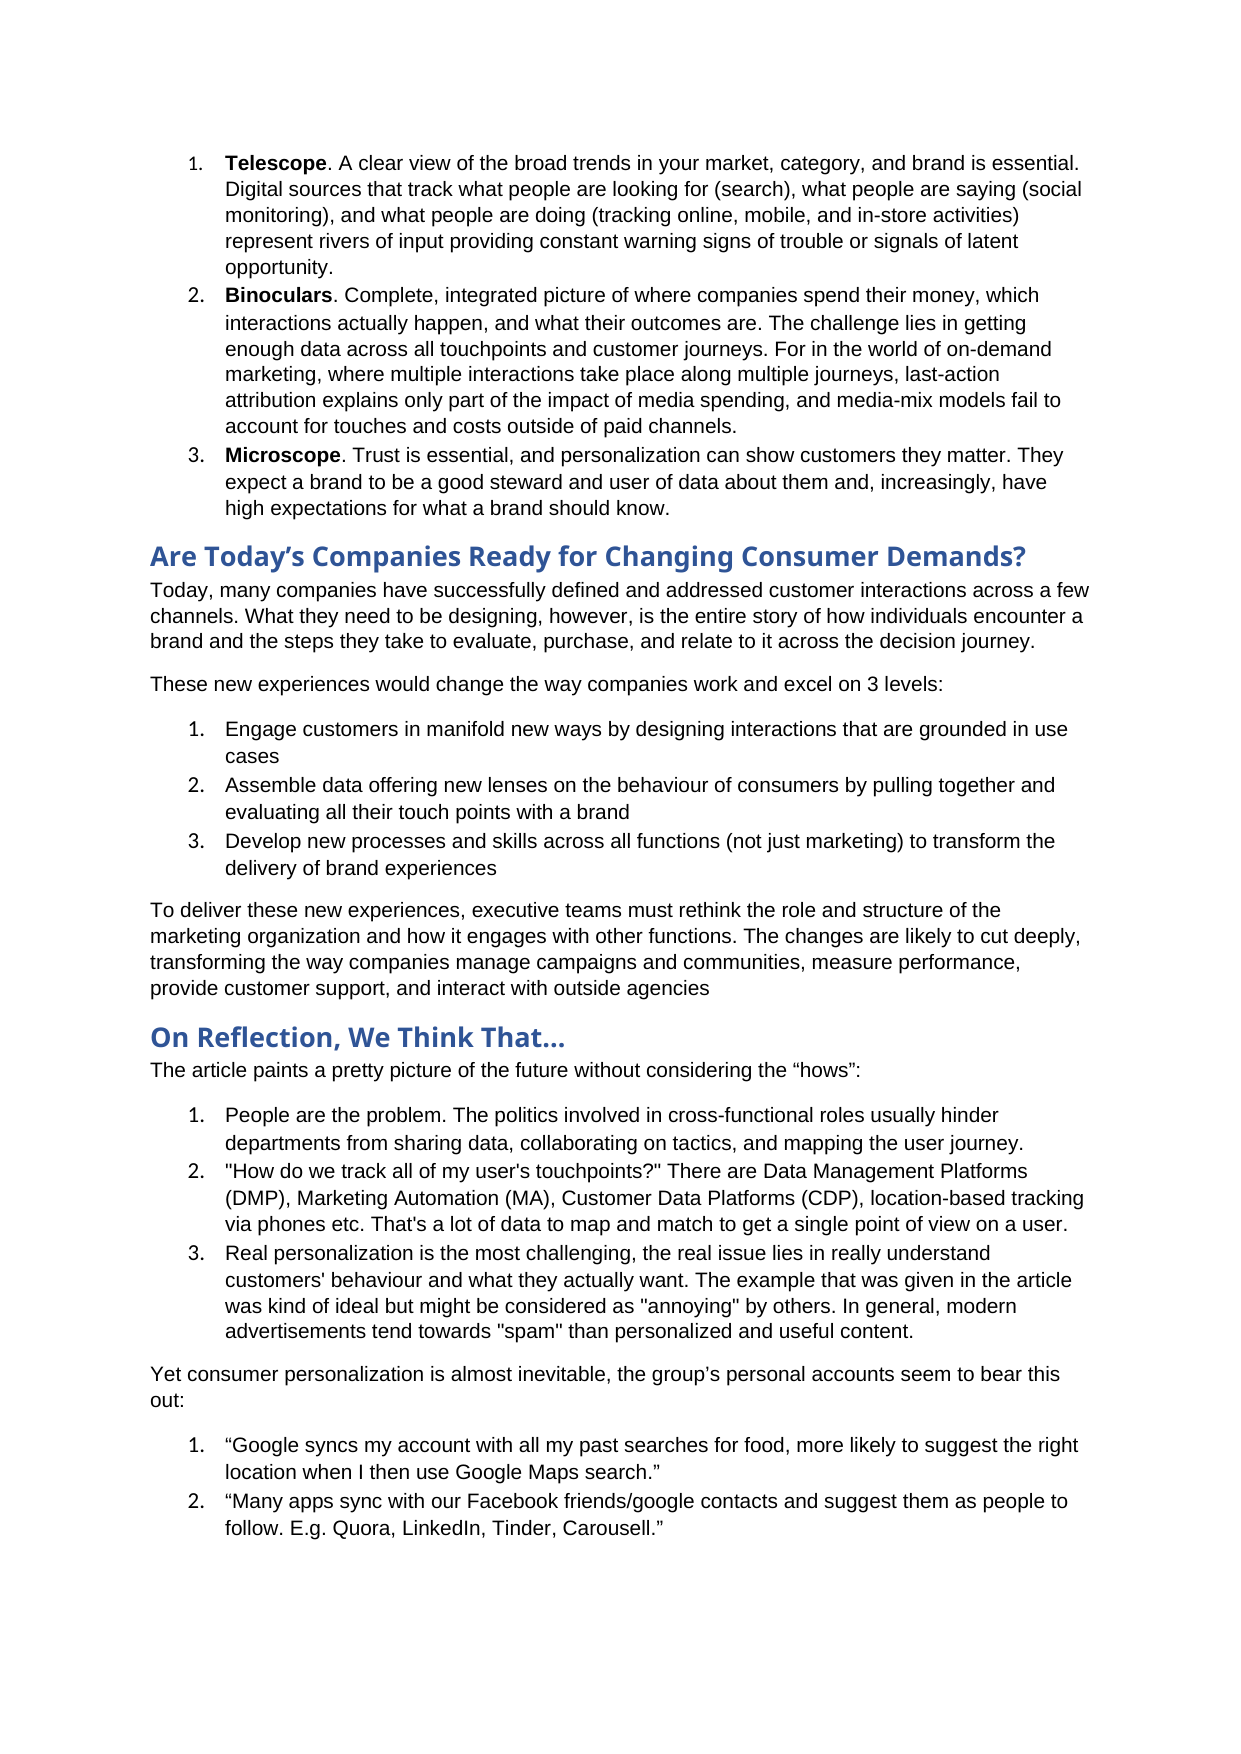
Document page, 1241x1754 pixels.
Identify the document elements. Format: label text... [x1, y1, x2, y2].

list Real personalization is the most challenging, the real issue lies in really understand customers' behaviour and what they actually want. The example that was given in the article was kind of ideal but might be considered as "annoying" by others. In general, modern advertisements tend towards "spam" than personalized and useful content. [187, 1238, 1090, 1343]
text Today, many companies have successfully defined and addressed customer interactions across a few channels. What they need to be designing, however, is the entire story of how individuals encounter a brand and the steps they take to evaluate, purchase, and relate to it across the decision journey. [150, 578, 1090, 653]
list Assemble data offering new lenses on the behaviour of consumers by pulling together and evaluating all their touch points with a brand [187, 770, 1090, 824]
list Engage customers in manifold new ways by designing interactions that are grounded in use cases [187, 714, 1090, 768]
list Microscope. Trust is essential, and personalization can show customers they matter. They expect a brand to be a good steward and user of data about them and, increasingly, have high expectations for what a brand should know. [187, 440, 1090, 519]
subtitle On Reflection, We Think That… [150, 1018, 1090, 1055]
list “Many apps sync with our Facebook friends/google contacts and suggest them as people to follow. E.g. Quora, LinkedIn, Tinder, Carousell.” [187, 1486, 1090, 1540]
text To deliver these new experiences, executive teams must rethink the role and structure of the marketing organization and how it engages with other functions. The changes are likely to cut deeply, transforming the way companies manage campaigns and communities, measure performance, provide customer support, and interact with outside agencies [150, 898, 1090, 1000]
list "How do we track all of my user's touchpoints?" There are Data Management Platforms (DMP), Marketing Automation (MA), Customer Data Platforms (CDP), location-based tracking via phones etc. That's a lot of data to map and match to get a single point of view on a user. [187, 1156, 1090, 1236]
list Telescope. A clear view of the broad trends in your market, category, and brand is essential. Digital sources that track what people are looking for (search), what people are saying (social monitoring), and what people are doing (tracking online, mobile, and in-store activities) represent rivers of input providing constant warning signs of trouble or signals of latent opportunity. [187, 150, 1090, 279]
list People are the problem. The politics involved in cross-functional roles usually hinder departments from sharing data, collaborating on tactics, and mapping the user journey. [187, 1101, 1090, 1154]
text These new experiences would change the way companies work and excel on 3 levels: [150, 672, 1090, 696]
text The article paints a pretty picture of the future without considering the “hows”: [150, 1058, 1090, 1082]
list Develop new processes and skills across all functions (not just marketing) to transform the delivery of brand experiences [187, 826, 1090, 880]
text Yet consumer personalization is almost inevitable, the group’s personal accounts seem to bear this out: [150, 1362, 1090, 1412]
list Binoculars. Complete, integrated picture of where companies spend their money, which interactions actually happen, and what their outcomes are. The challenge lies in getting enough data across all touchpoints and customer journeys. For in the world of on-demand marketing, where multiple interactions take place along multiple journeys, last-action attribution explains only part of the impact of media spending, and media-mix models fail to account for touches and costs outside of paid channels. [187, 281, 1090, 438]
subtitle Are Today’s Companies Ready for Changing Consumer Demands? [150, 538, 1090, 575]
list “Google syncs my account with all my past searches for food, more likely to suggest the right location when I then use Google Maps search.” [187, 1430, 1090, 1484]
